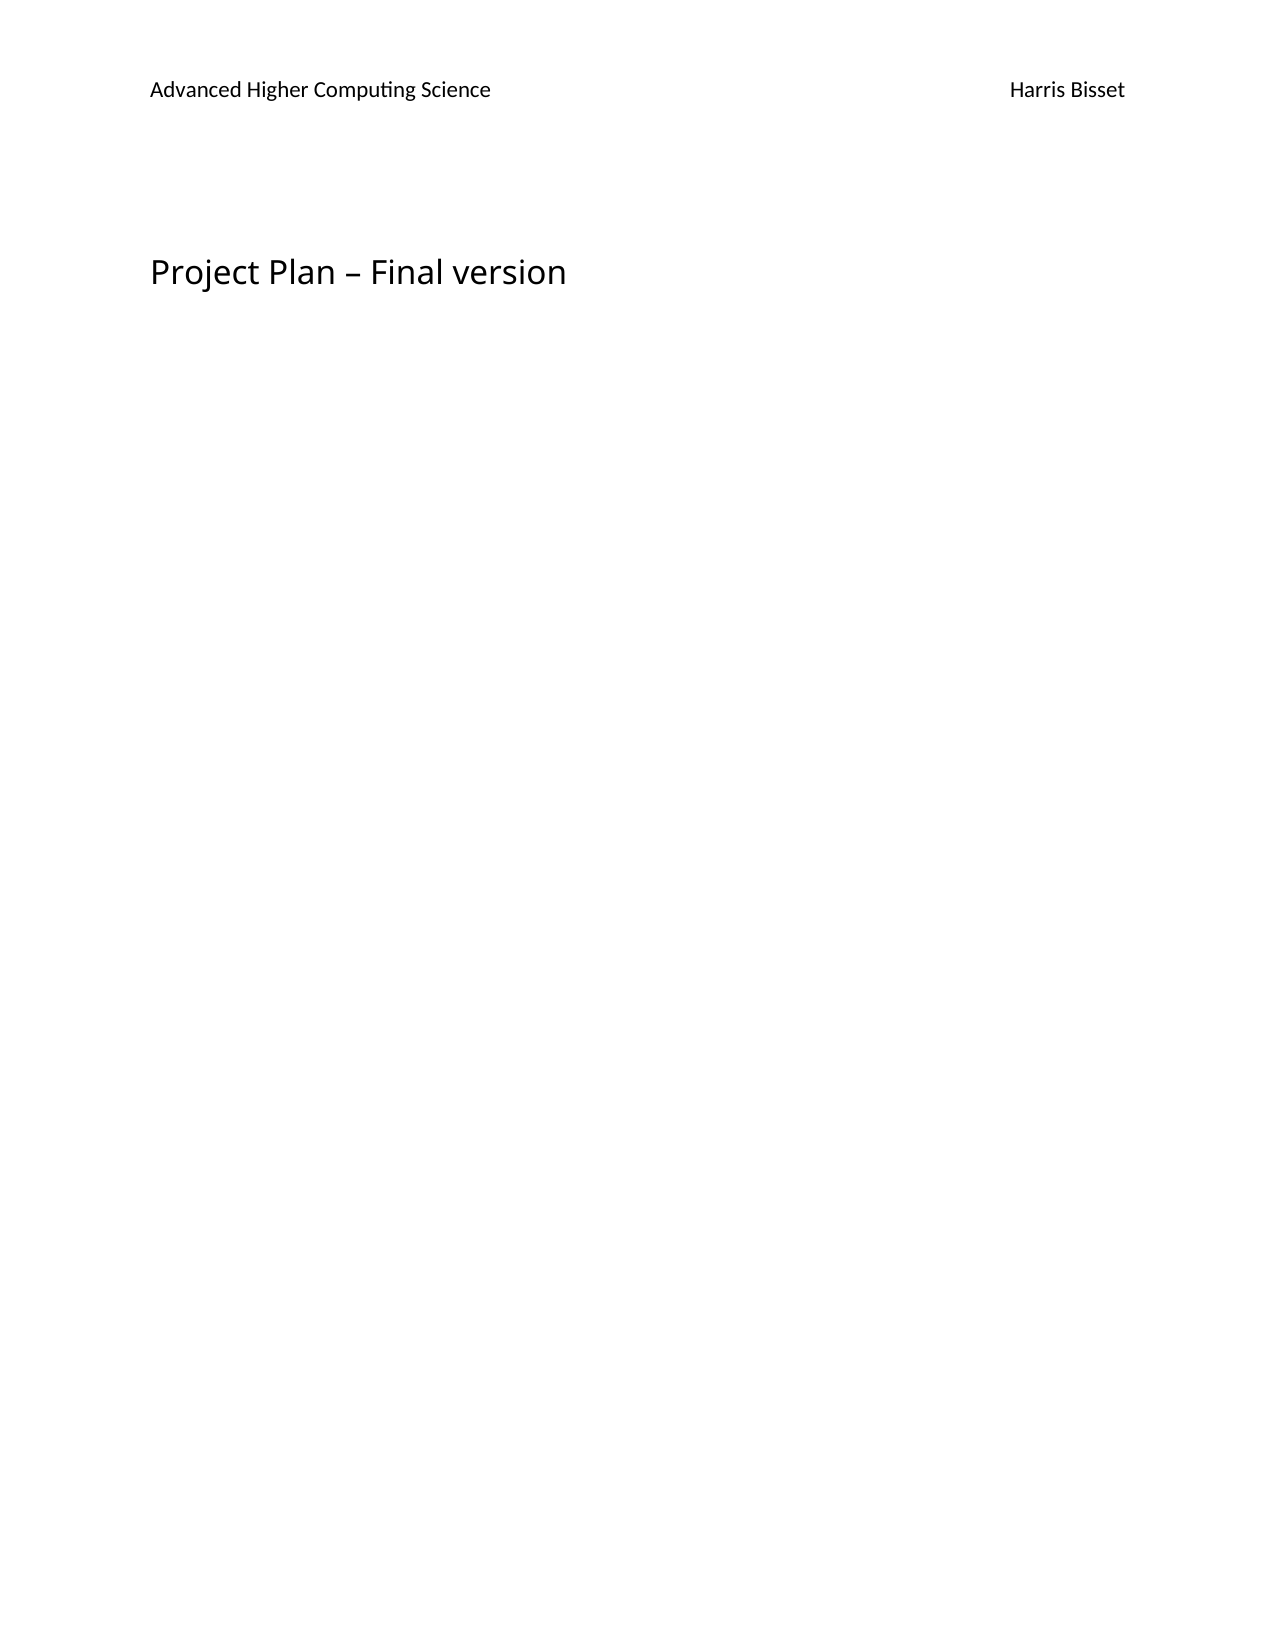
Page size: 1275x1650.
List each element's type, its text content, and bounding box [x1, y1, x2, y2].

subtitle Project Plan – Final version [150, 249, 1125, 294]
